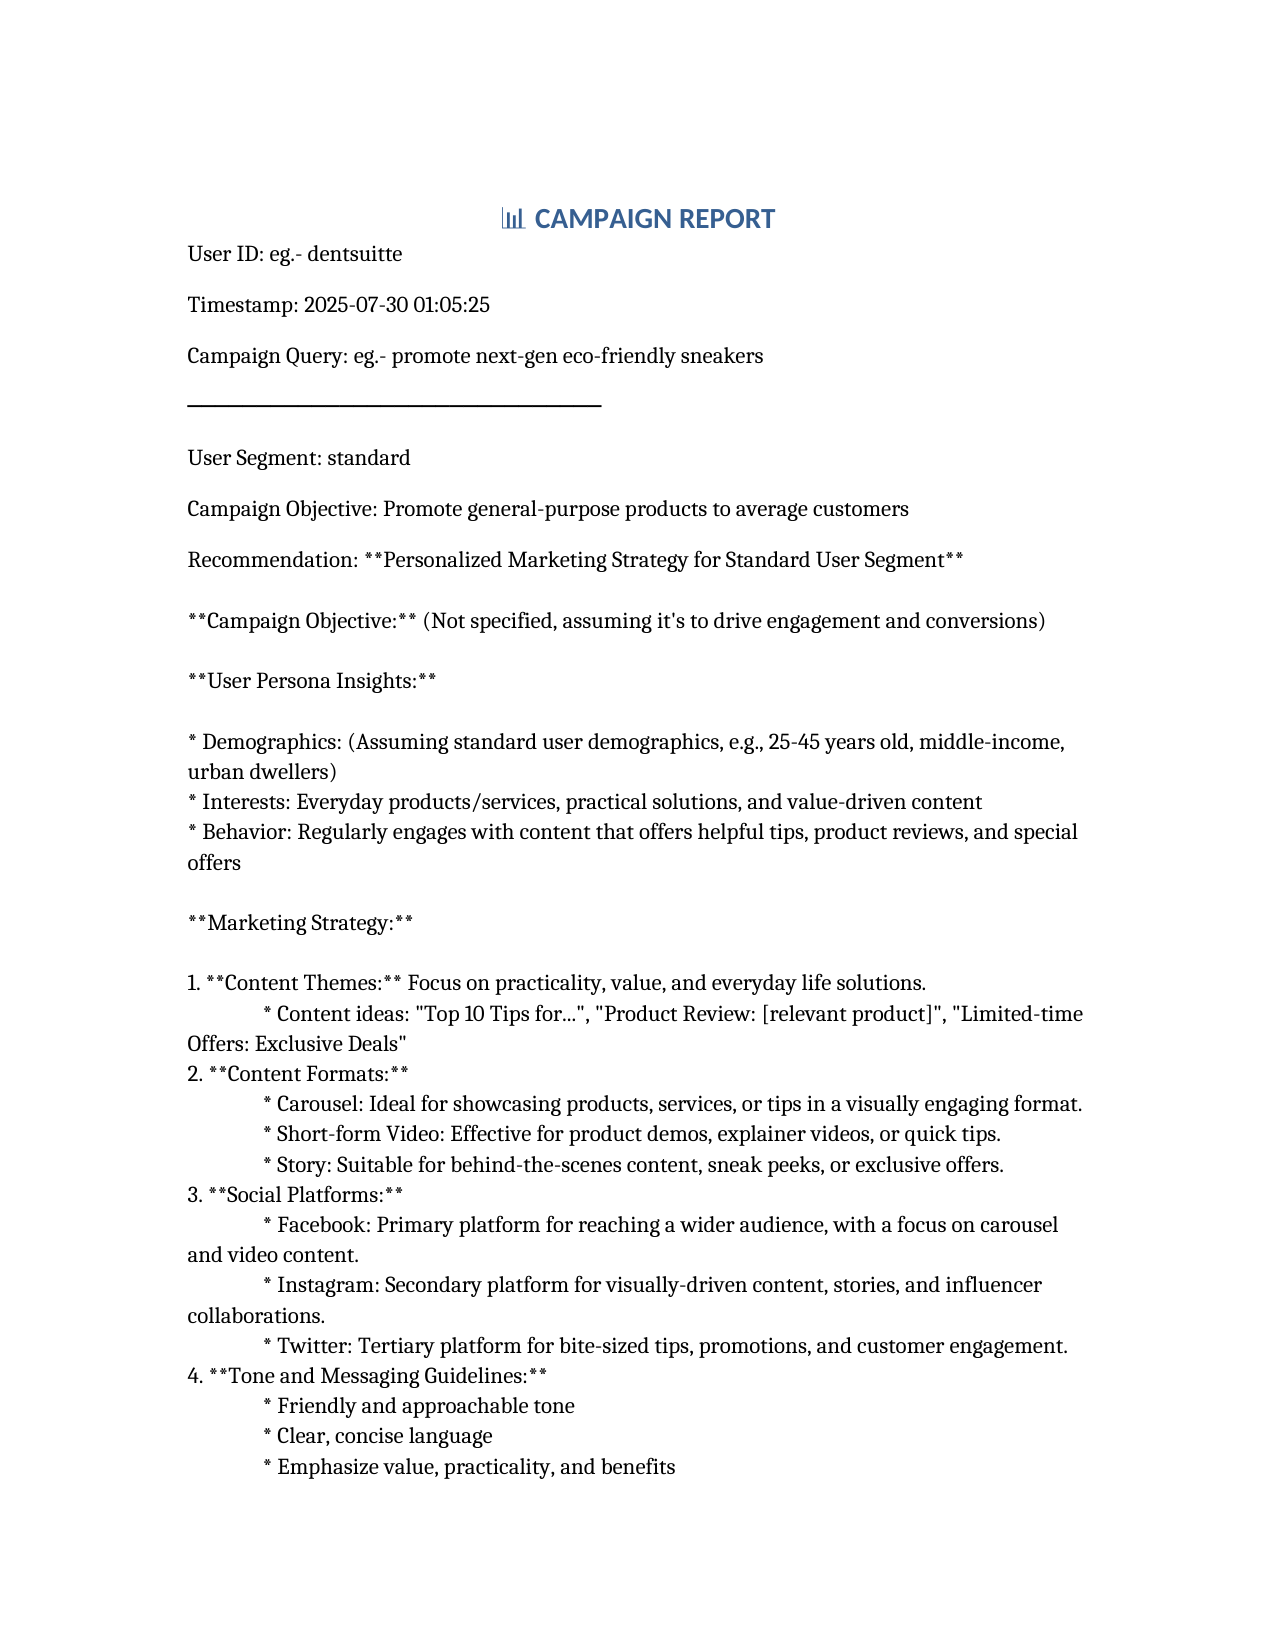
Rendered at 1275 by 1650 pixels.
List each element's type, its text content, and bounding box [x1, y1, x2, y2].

subtitle 📊 CAMPAIGN REPORT [187, 200, 1087, 236]
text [187, 547, 1087, 1480]
text User ID: eg.- dentsuitte [187, 241, 1087, 267]
text ────────────────────────────── [187, 394, 1087, 420]
text Campaign Objective: Promote general-purpose products to average customers [187, 496, 1087, 522]
text Campaign Query: eg.- promote next-gen eco-friendly sneakers [187, 343, 1087, 369]
text Timestamp: 2025-07-30 01:05:25 [187, 292, 1087, 318]
text User Segment: standard [187, 445, 1087, 471]
